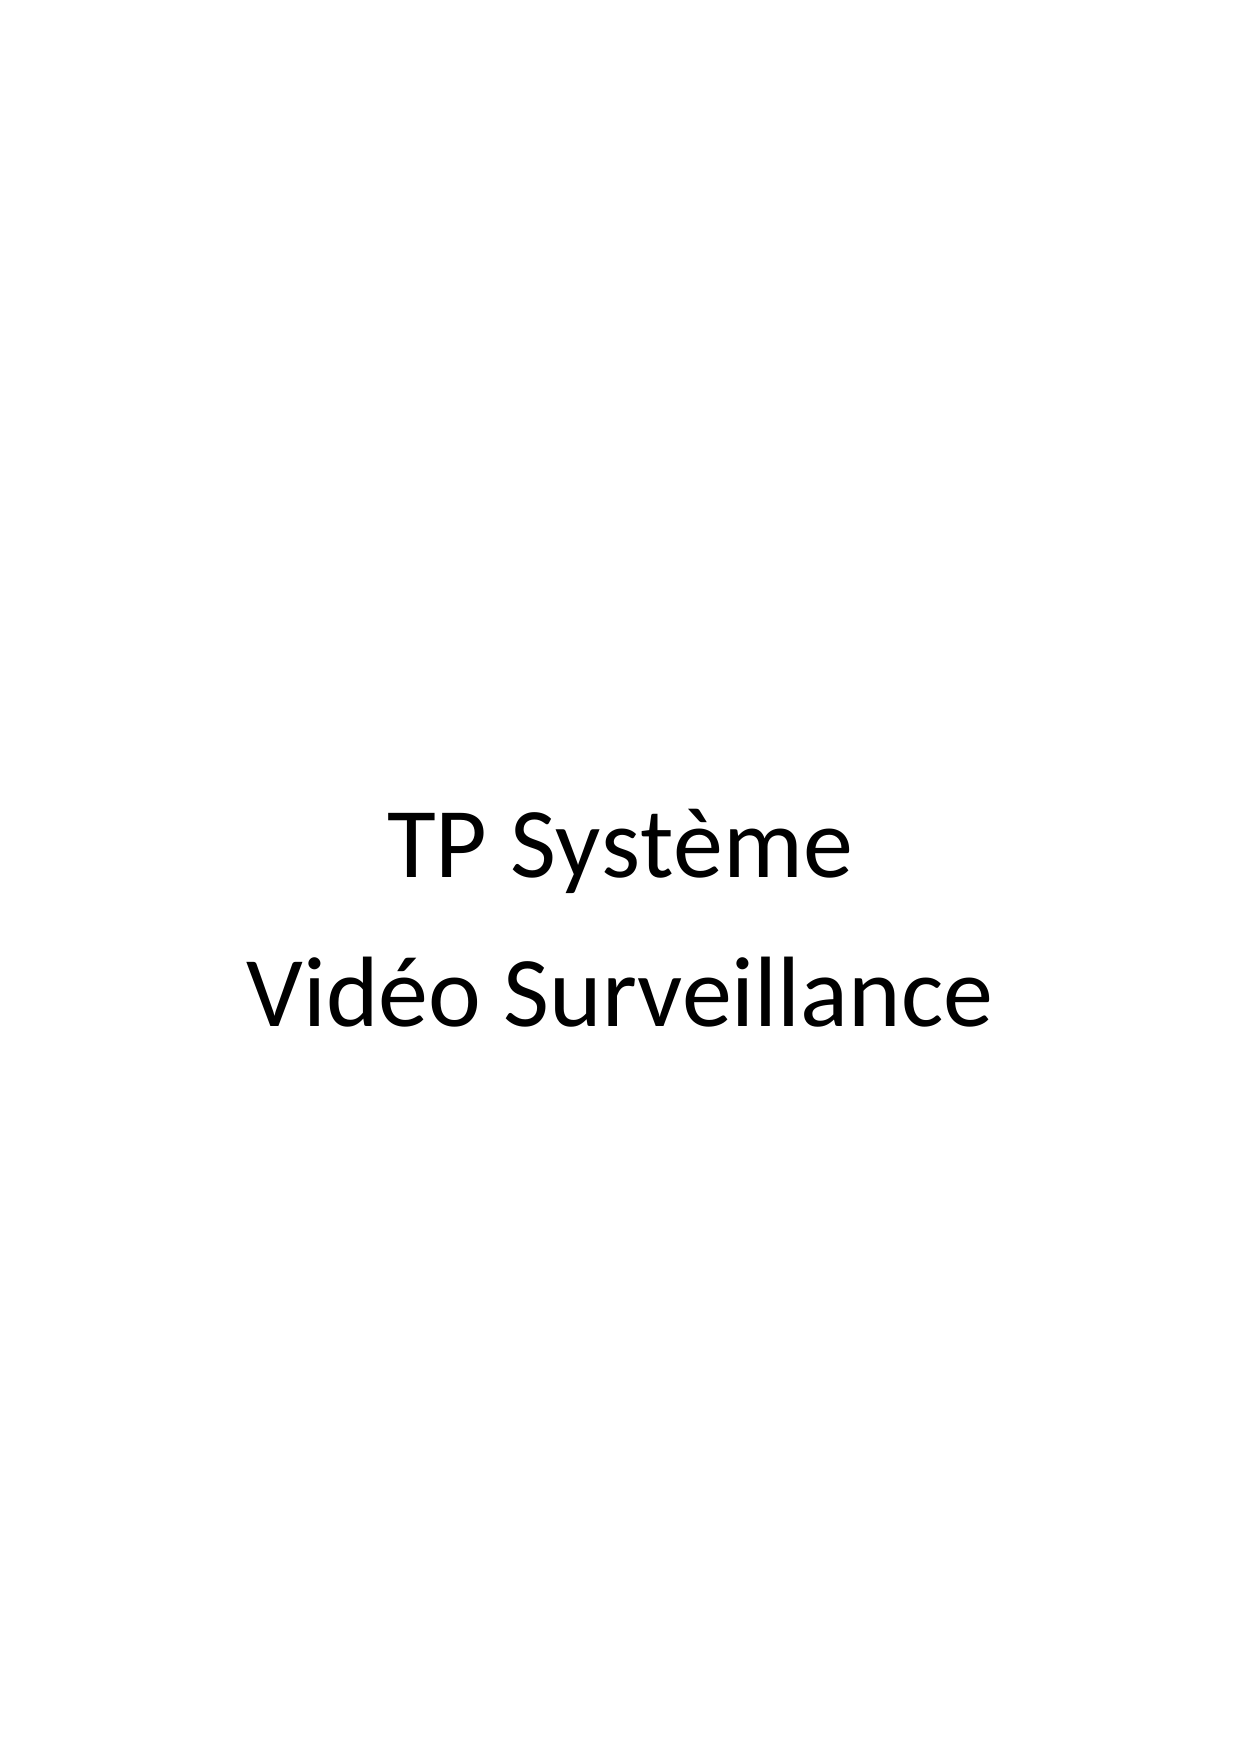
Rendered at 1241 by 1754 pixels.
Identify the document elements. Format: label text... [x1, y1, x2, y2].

text Vidéo Surveillance [148, 929, 1093, 1051]
text TP Système [148, 780, 1093, 902]
